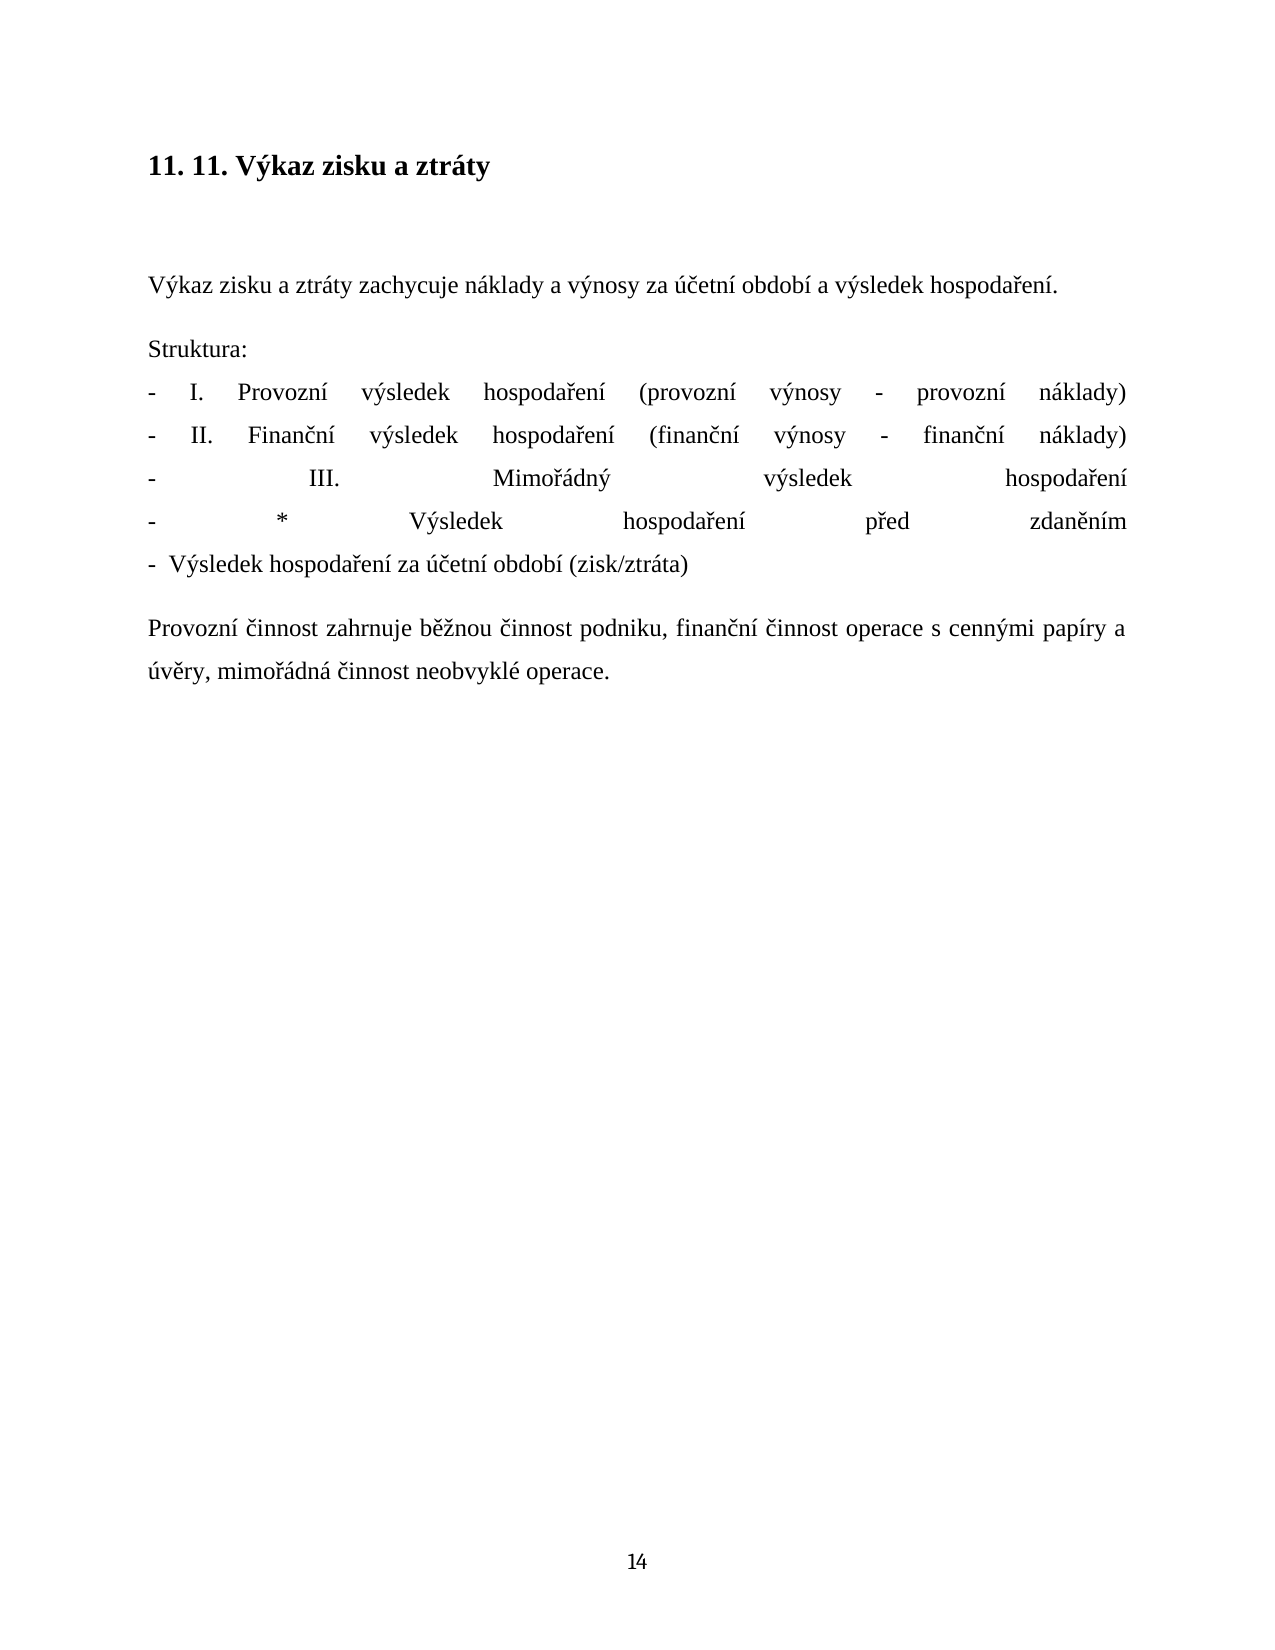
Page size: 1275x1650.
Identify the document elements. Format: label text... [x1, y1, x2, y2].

text Struktura: - I. Provozní výsledek hospodaření (provozní výnosy - provozní náklady) - II. Finanční výsledek hospodaření (finanční výnosy - finanční náklady) - III. Mimořádný výsledek hospodaření - * Výsledek hospodaření před zdaněním - Výsledek hospodaření za účetní období (zisk/ztráta) [148, 334, 1127, 578]
text Provozní činnost zahrnuje běžnou činnost podniku, finanční činnost operace s cennými papíry a úvěry, mimořádná činnost neobvyklé operace. [148, 613, 1127, 685]
text Výkaz zisku a ztráty zachycuje náklady a výnosy za účetní období a výsledek hospodaření. [148, 270, 1127, 298]
text 11. 11. Výkaz zisku a ztráty [148, 148, 1127, 181]
